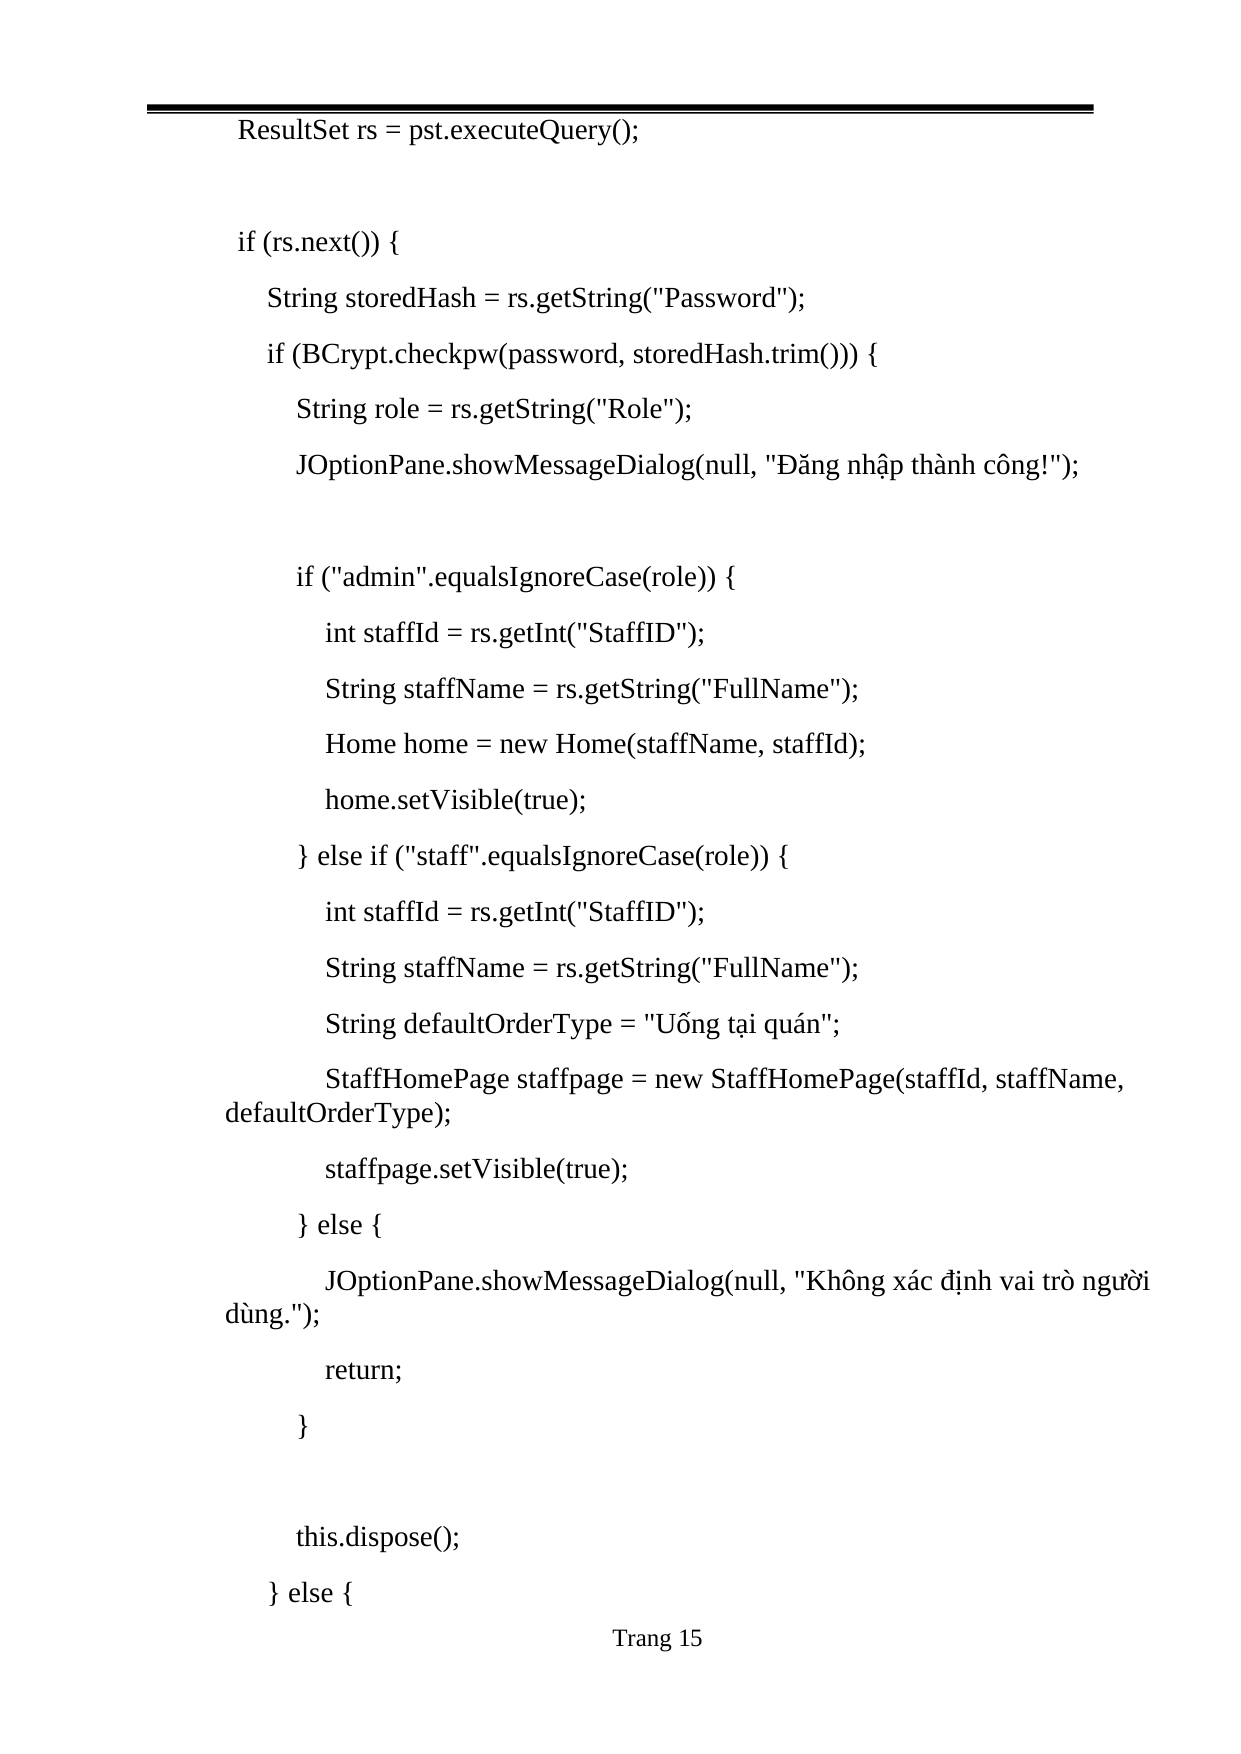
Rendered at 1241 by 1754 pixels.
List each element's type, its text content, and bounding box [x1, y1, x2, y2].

subtitle staffpage.setVisible(true); [150, 1151, 1166, 1184]
subtitle return; [150, 1352, 1166, 1386]
subtitle } else if ("staff".equalsIgnoreCase(role)) { [150, 838, 1166, 872]
subtitle ResultSet rs = pst.executeQuery(); [150, 112, 1166, 146]
subtitle home.setVisible(true); [150, 782, 1166, 816]
subtitle JOptionPane.showMessageDialog(null, "Đăng nhập thành công!"); [150, 447, 1166, 481]
subtitle String staffName = rs.getString("FullName"); [150, 671, 1166, 704]
subtitle JOptionPane.showMessageDialog(null, "Không xác định vai trò người dùng."); [150, 1263, 1166, 1330]
subtitle } else { [150, 1575, 1166, 1609]
subtitle String role = rs.getString("Role"); [150, 392, 1166, 425]
subtitle String defaultOrderType = "Uống tại quán"; [150, 1006, 1166, 1039]
subtitle this.dispose(); [150, 1519, 1166, 1553]
subtitle StaffHomePage staffpage = new StaffHomePage(staffId, staffName, defaultOrderType); [150, 1062, 1166, 1129]
subtitle if (rs.next()) { [150, 224, 1166, 258]
subtitle String storedHash = rs.getString("Password"); [150, 280, 1166, 313]
subtitle } else { [150, 1207, 1166, 1240]
subtitle if (BCrypt.checkpw(password, storedHash.trim())) { [150, 336, 1166, 369]
subtitle } [150, 1408, 1166, 1441]
subtitle int staffId = rs.getInt("StaffID"); [150, 894, 1166, 928]
subtitle String staffName = rs.getString("FullName"); [150, 950, 1166, 983]
subtitle int staffId = rs.getInt("StaffID"); [150, 615, 1166, 648]
subtitle Home home = new Home(staffName, staffId); [150, 727, 1166, 760]
subtitle if ("admin".equalsIgnoreCase(role)) { [150, 559, 1166, 593]
